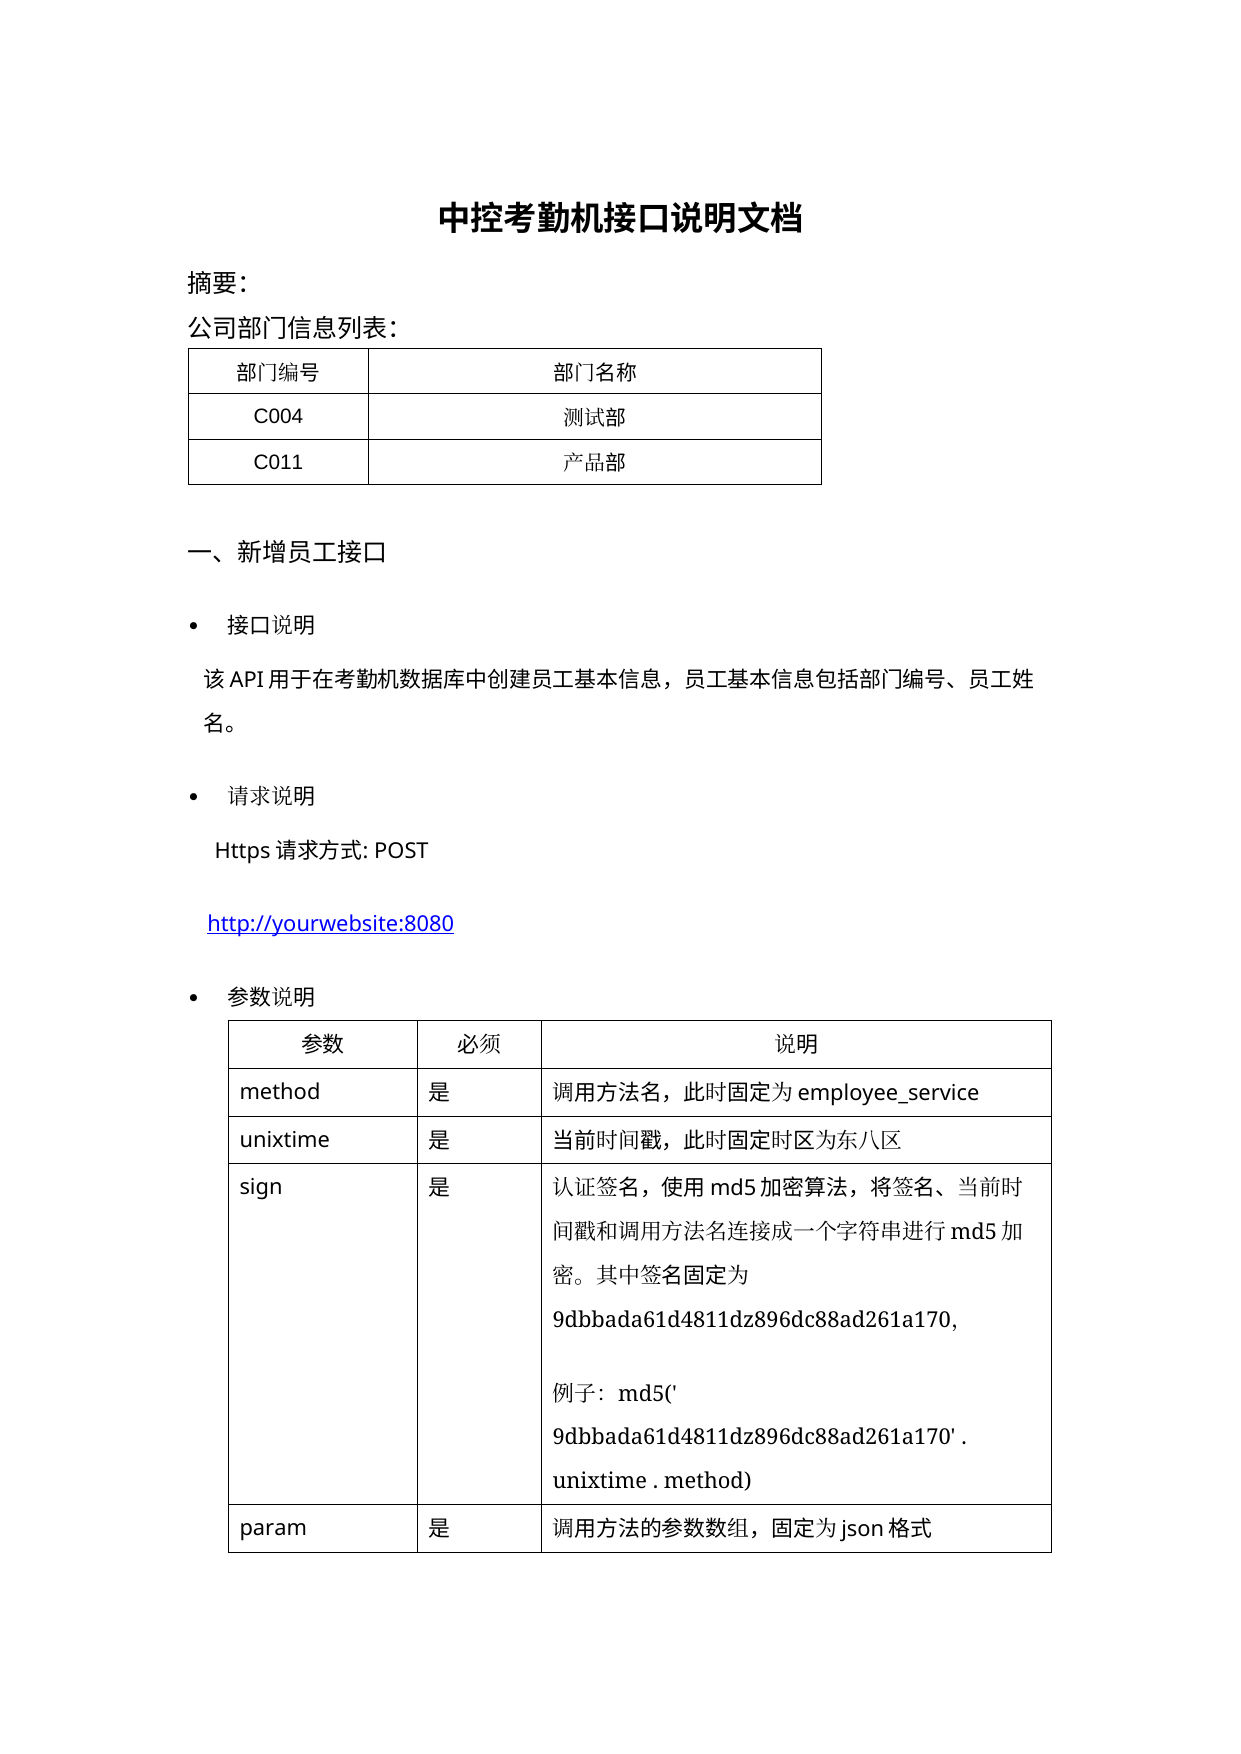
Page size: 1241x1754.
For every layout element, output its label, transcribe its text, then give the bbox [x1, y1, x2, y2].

table_cell 调用方法名，此时固定为employee_service [542, 1069, 1051, 1116]
text 一、新增员工接口 [187, 529, 1053, 573]
table_cell C011 [189, 440, 368, 483]
table_cell unixtime [229, 1117, 417, 1163]
table_cell 是 [418, 1164, 541, 1504]
text 公司部门信息列表： [187, 304, 1053, 348]
table_cell 产品部 [369, 440, 821, 483]
table_cell 测试部 [369, 394, 821, 438]
list 接口说明 [190, 602, 1053, 646]
text Https请求方式: POST [203, 827, 1037, 871]
list 请求说明 [190, 773, 1053, 817]
table_header 部门编号 [189, 349, 368, 393]
table_cell method [229, 1069, 417, 1116]
table_cell 是 [418, 1505, 541, 1552]
table_cell C004 [189, 394, 368, 438]
table_cell 调用方法的参数数组，固定为json格式 [542, 1505, 1051, 1552]
text 摘要： [187, 260, 1053, 304]
text http://yourwebsite:8080 [190, 901, 1053, 944]
list 参数说明 [190, 974, 1053, 1018]
text 该API用于在考勤机数据库中创建员工基本信息，员工基本信息包括部门编号、员工姓名。 [203, 656, 1037, 744]
table_cell 是 [418, 1117, 541, 1163]
table_cell param [229, 1505, 417, 1552]
table_cell 认证签名，使用md5加密算法，将签名、当前时间戳和调用方法名连接成一个字符串进行md5加密。其中签名固定为9dbbada61d4811dz896dc88ad261a170， 例子：md5(' 9dbbada61d4811dz896dc88ad261a170' . unixtime . method) [542, 1164, 1051, 1504]
table_cell sign [229, 1164, 417, 1504]
table_cell 是 [418, 1069, 541, 1116]
table_header 参数 [229, 1021, 417, 1068]
table_header 必须 [418, 1021, 541, 1068]
text 中控考勤机接口说明文档 [187, 172, 1053, 260]
table_cell 当前时间戳，此时固定时区为东八区 [542, 1117, 1051, 1163]
table_header 说明 [542, 1021, 1051, 1068]
table_header 部门名称 [369, 349, 821, 393]
